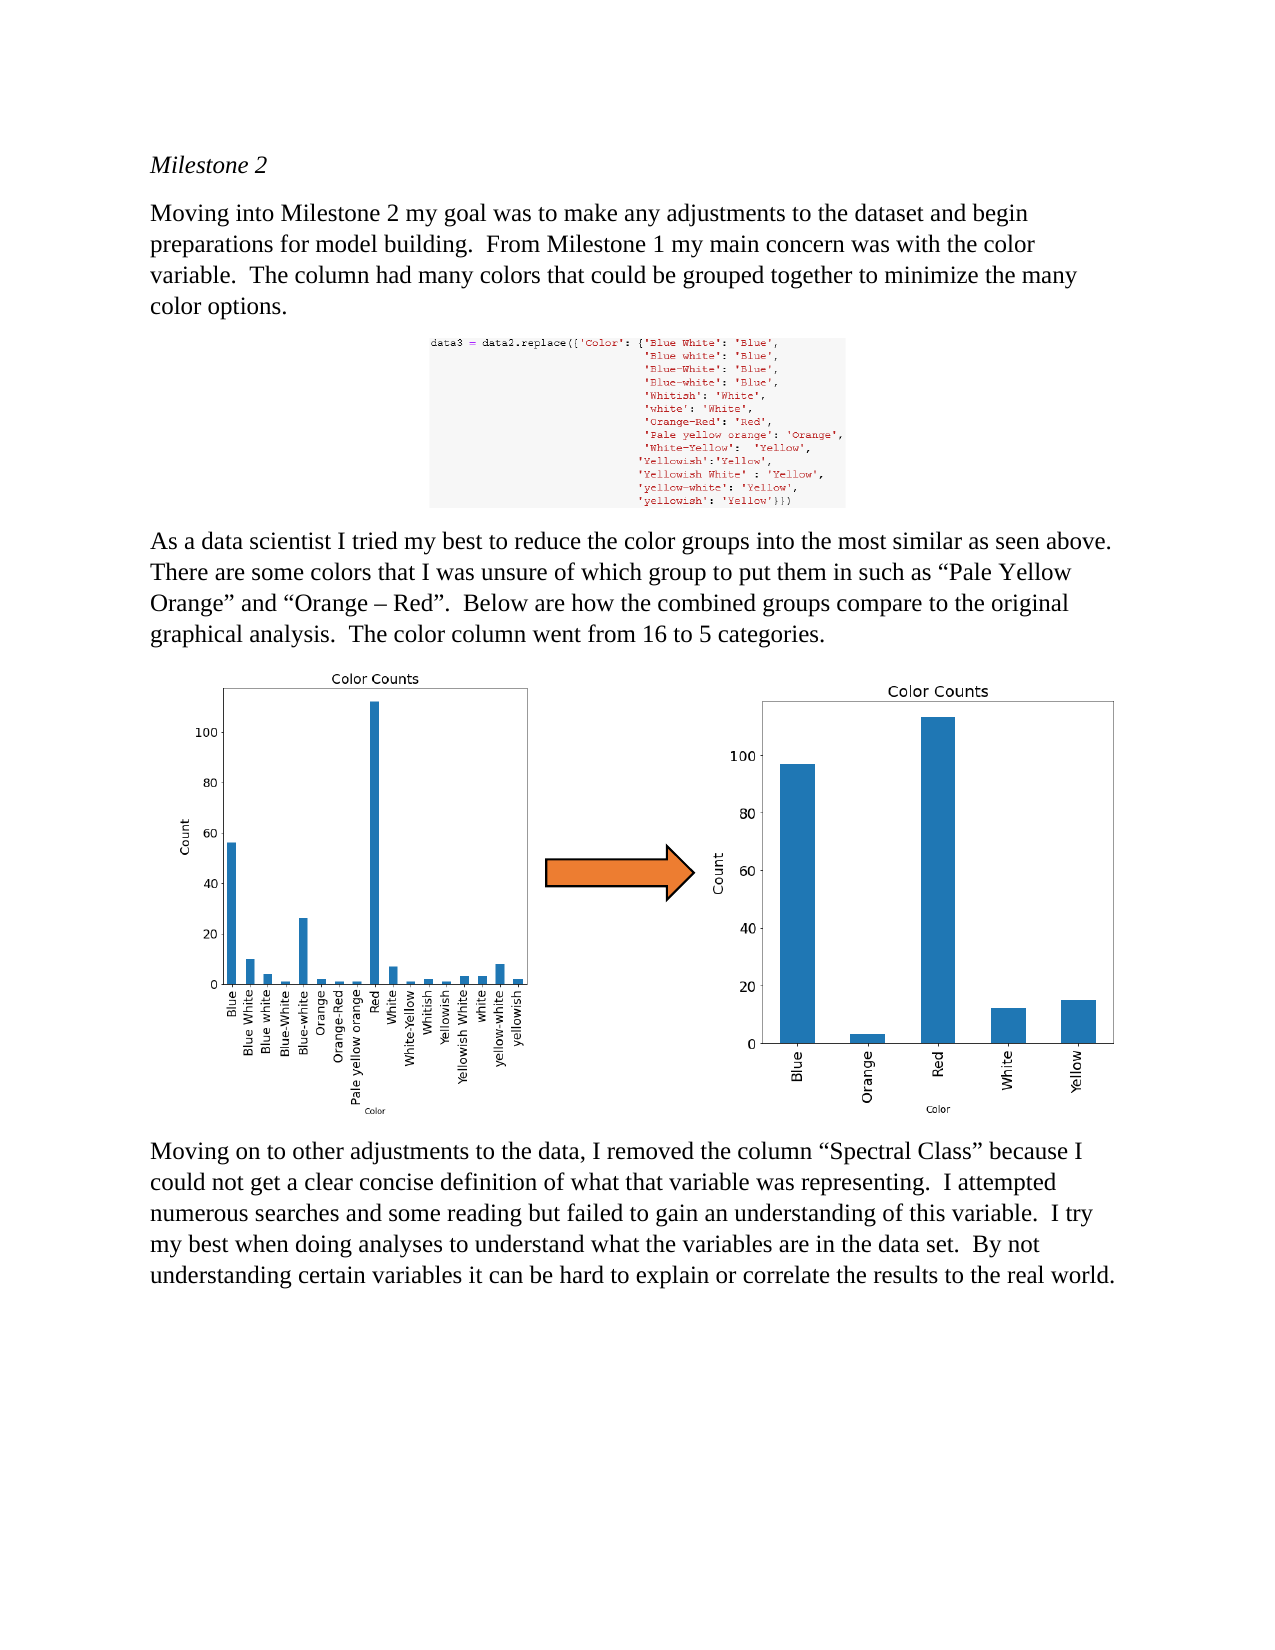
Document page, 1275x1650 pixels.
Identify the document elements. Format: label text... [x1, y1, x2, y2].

text Moving on to other adjustments to the data, I removed the column “Spectral Class” because I could not get a clear concise definition of what that variable was representing. I attempted numerous searches and some reading but failed to gain an understanding of this variable. I try my best when doing analyses to understand what the variables are in the data set. By not understanding certain variables it can be hard to explain or correlate the results to the real world. [150, 1136, 1125, 1289]
picture [681, 676, 1121, 1118]
picture [429, 338, 846, 508]
picture [150, 667, 532, 1118]
text As a data scientist I tried my best to reduce the color groups into the most similar as seen above. There are some colors that I was unsure of which group to put them in such as “Pale Yellow Orange” and “Orange – Red”. Below are how the combined groups compare to the original graphical analysis. The color column went from 16 to 5 categories. [150, 526, 1125, 648]
text Milestone 2 [150, 150, 1125, 179]
text Moving into Milestone 2 my goal was to make any adjustments to the dataset and begin preparations for model building. From Milestone 1 my main concern was with the color variable. The column had many colors that could be grouped together to minimize the many color options. [150, 198, 1125, 319]
